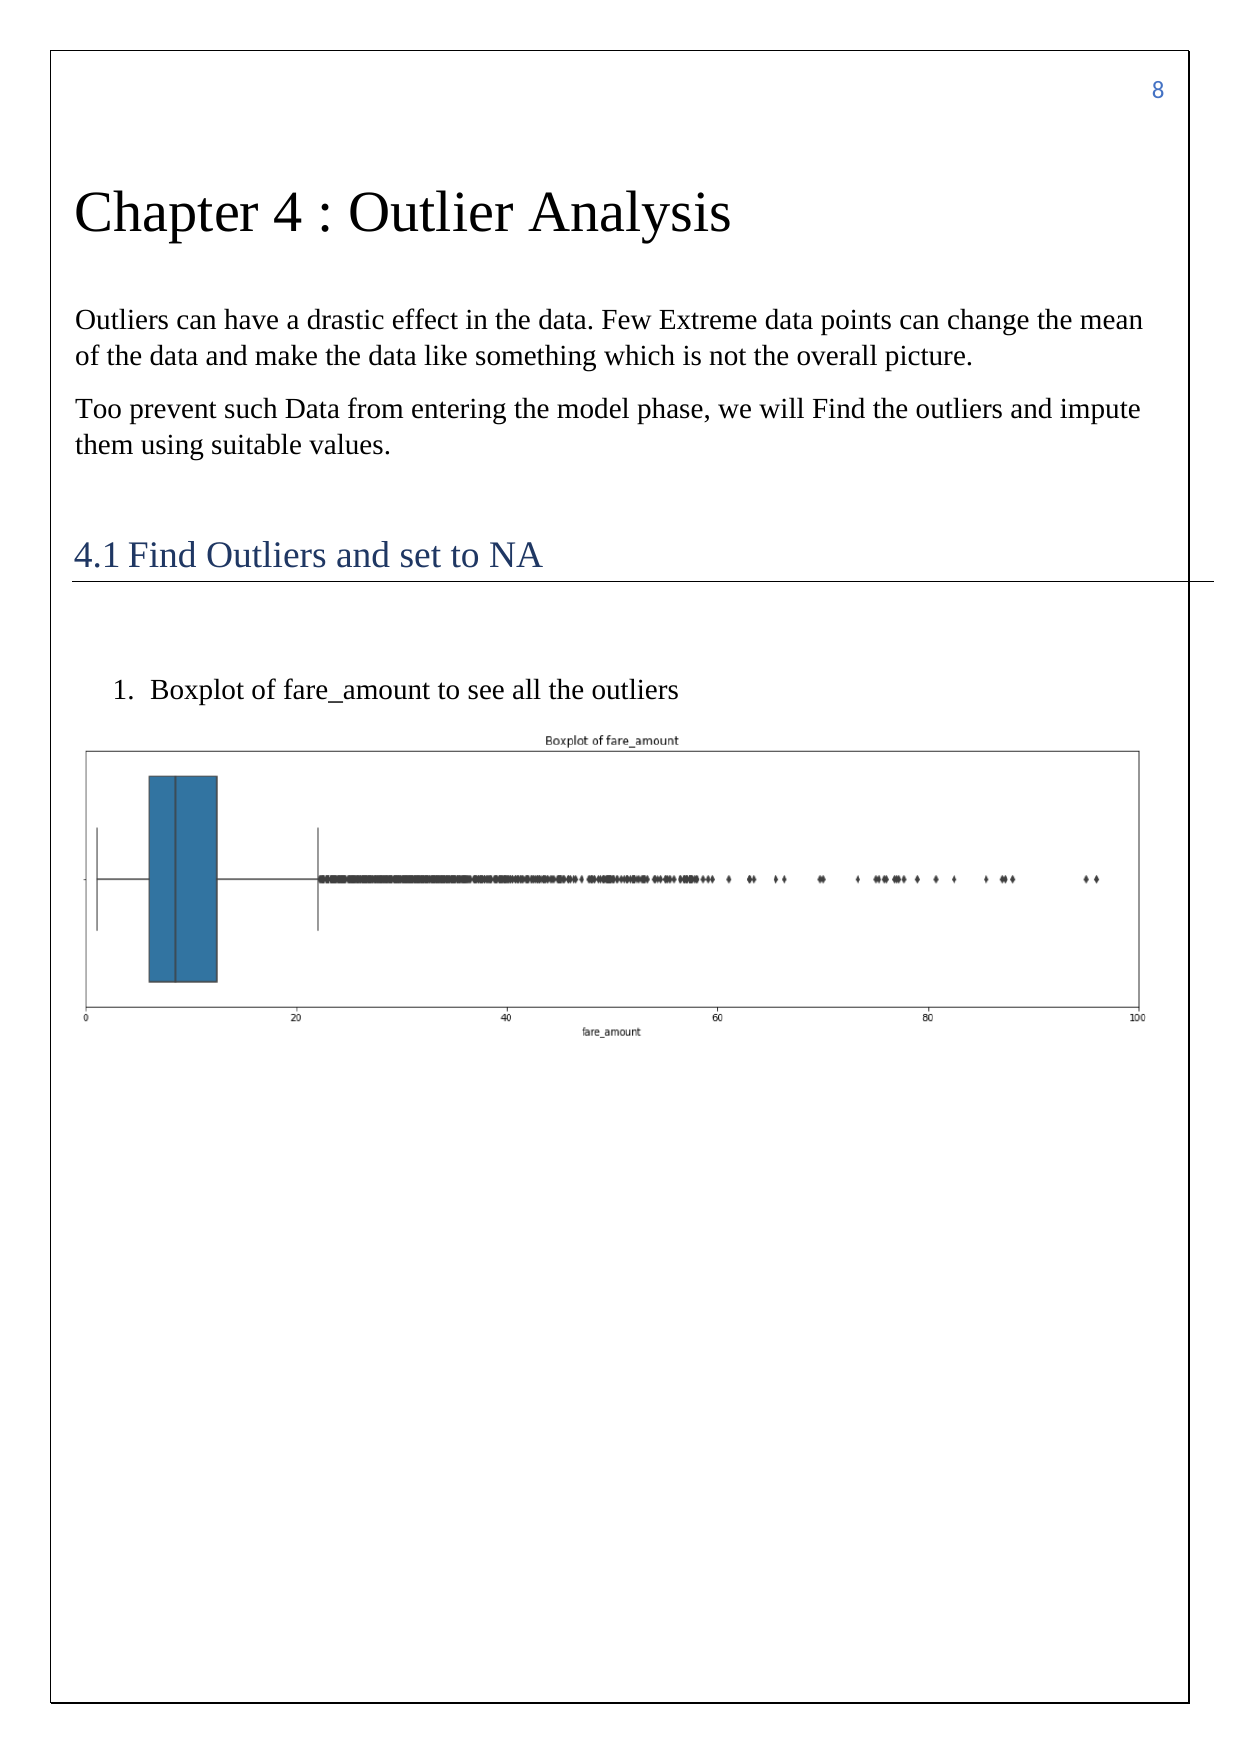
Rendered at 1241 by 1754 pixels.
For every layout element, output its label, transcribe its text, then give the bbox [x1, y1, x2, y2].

picture [75, 724, 1166, 1047]
text Chapter 4 : Outlier Analysis [74, 177, 1164, 244]
list Boxplot of fare_amount to see all the outliers [112, 672, 1164, 705]
text Outliers can have a drastic effect in the data. Few Extreme data points can change the mean of the data and make the data like something which is not the overall picture. [75, 302, 1164, 372]
text Too prevent such Data from entering the model phase, we will Find the outliers and impute them using suitable values. [75, 391, 1164, 461]
subtitle 4.1 Find Outliers and set to NA [73, 533, 1164, 576]
